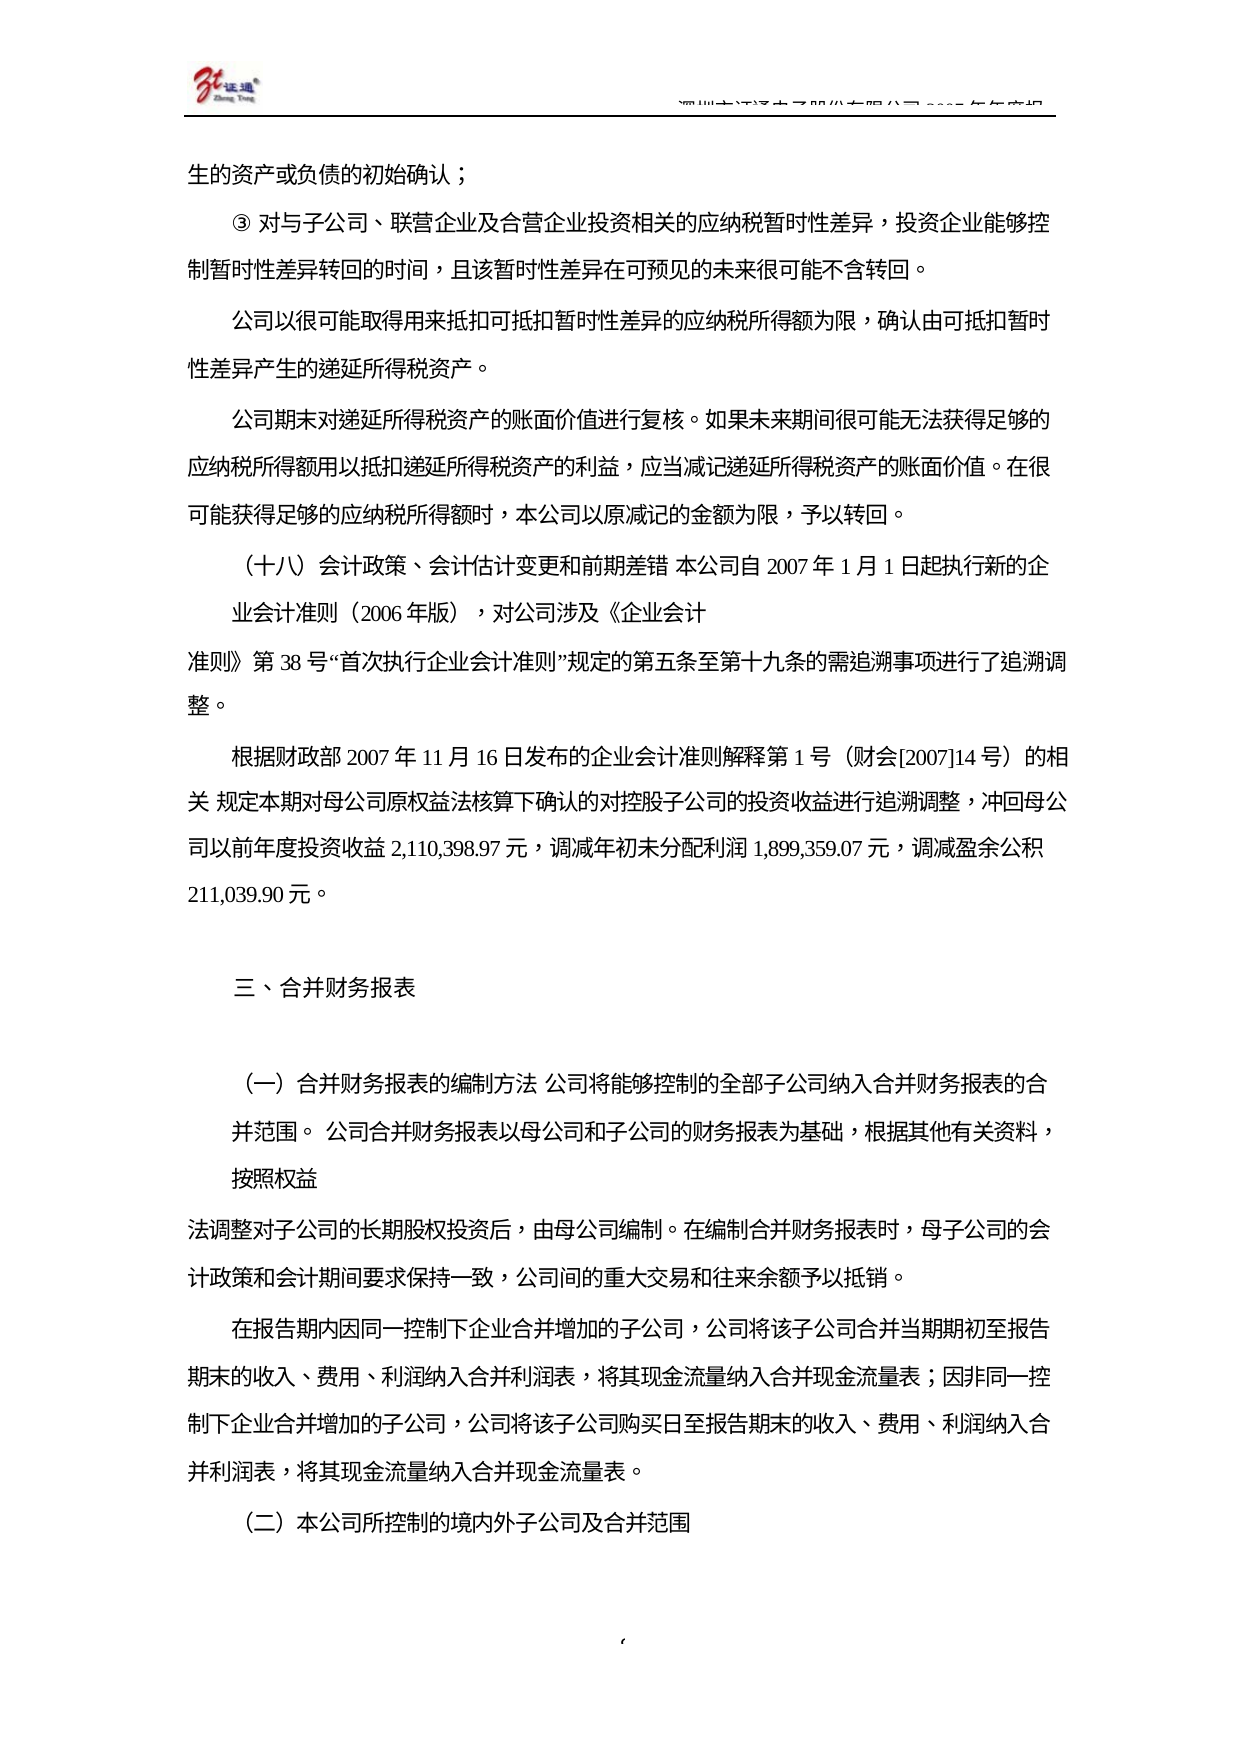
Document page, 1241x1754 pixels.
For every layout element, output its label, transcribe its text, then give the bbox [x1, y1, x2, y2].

text 准则》第38号“首次执行企业会计准则”规定的第五条至第十九条的需追溯事项进行了追溯调 整。 [187, 646, 1069, 721]
text （二）本公司所控制的境内外子公司及合并范围 [231, 1507, 1037, 1538]
text ③ 对与子公司、联营企业及合营企业投资相关的应纳税暂时性差异，投资企业能够控 制暂时性差异转回的时间，且该暂时性差异在可预见的未来很可能不含转回。 [187, 206, 1052, 285]
text 法调整对子公司的长期股权投资后，由母公司编制。在编制合并财务报表时，母子公司的会 计政策和会计期间要求保持一致，公司间的重大交易和往来余额予以抵销。 [187, 1214, 1069, 1293]
text 公司期末对递延所得税资产的账面价值进行复核。如果未来期间很可能无法获得足够的 应纳税所得额用以抵扣递延所得税资产的利益，应当减记递延所得税资产的账面价值。在很 可能获得足够的应纳税所得额时，本公司以原减记的金额为限，予以转回。 [187, 404, 1053, 530]
text 三、合并财务报表 [233, 972, 1037, 1004]
text （十八）会计政策、会计估计变更和前期差错 本公司自2007年1月1日起执行新的企业会计准则（2006年版），对公司涉及《企业会计 [231, 550, 1069, 628]
text 在报告期内因同一控制下企业合并增加的子公司，公司将该子公司合并当期期初至报告 期末的收入、费用、利润纳入合并利润表，将其现金流量纳入合并现金流量表；因非同一控 制下企业合并增加的子公司，公司将该子公司购买日至报告期末的收入、费用、利润纳入合 并利润表，将其现金流量纳入合并现金流量表。 [187, 1313, 1053, 1487]
text 根据财政部2007年11月16日发布的企业会计准则解释第1号（财会[2007]14号）的相关 规定本期对母公司原权益法核算下确认的对控股子公司的投资收益进行追溯调整，冲回母公 司以前年度投资收益2,110,398.97元，调减年初未分配利润1,899,359.07元，调减盈余公积 211,039.90元。 [187, 741, 1069, 909]
text 生的资产或负债的初始确认； [187, 159, 1037, 191]
text 公司以很可能取得用来抵扣可抵扣暂时性差异的应纳税所得额为限，确认由可抵扣暂时 性差异产生的递延所得税资产。 [187, 305, 1053, 384]
text （一）合并财务报表的编制方法 公司将能够控制的全部子公司纳入合并财务报表的合并范围。 公司合并财务报表以母公司和子公司的财务报表为基础，根据其他有关资料，按照权益 [231, 1068, 1069, 1194]
picture [187, 61, 263, 114]
